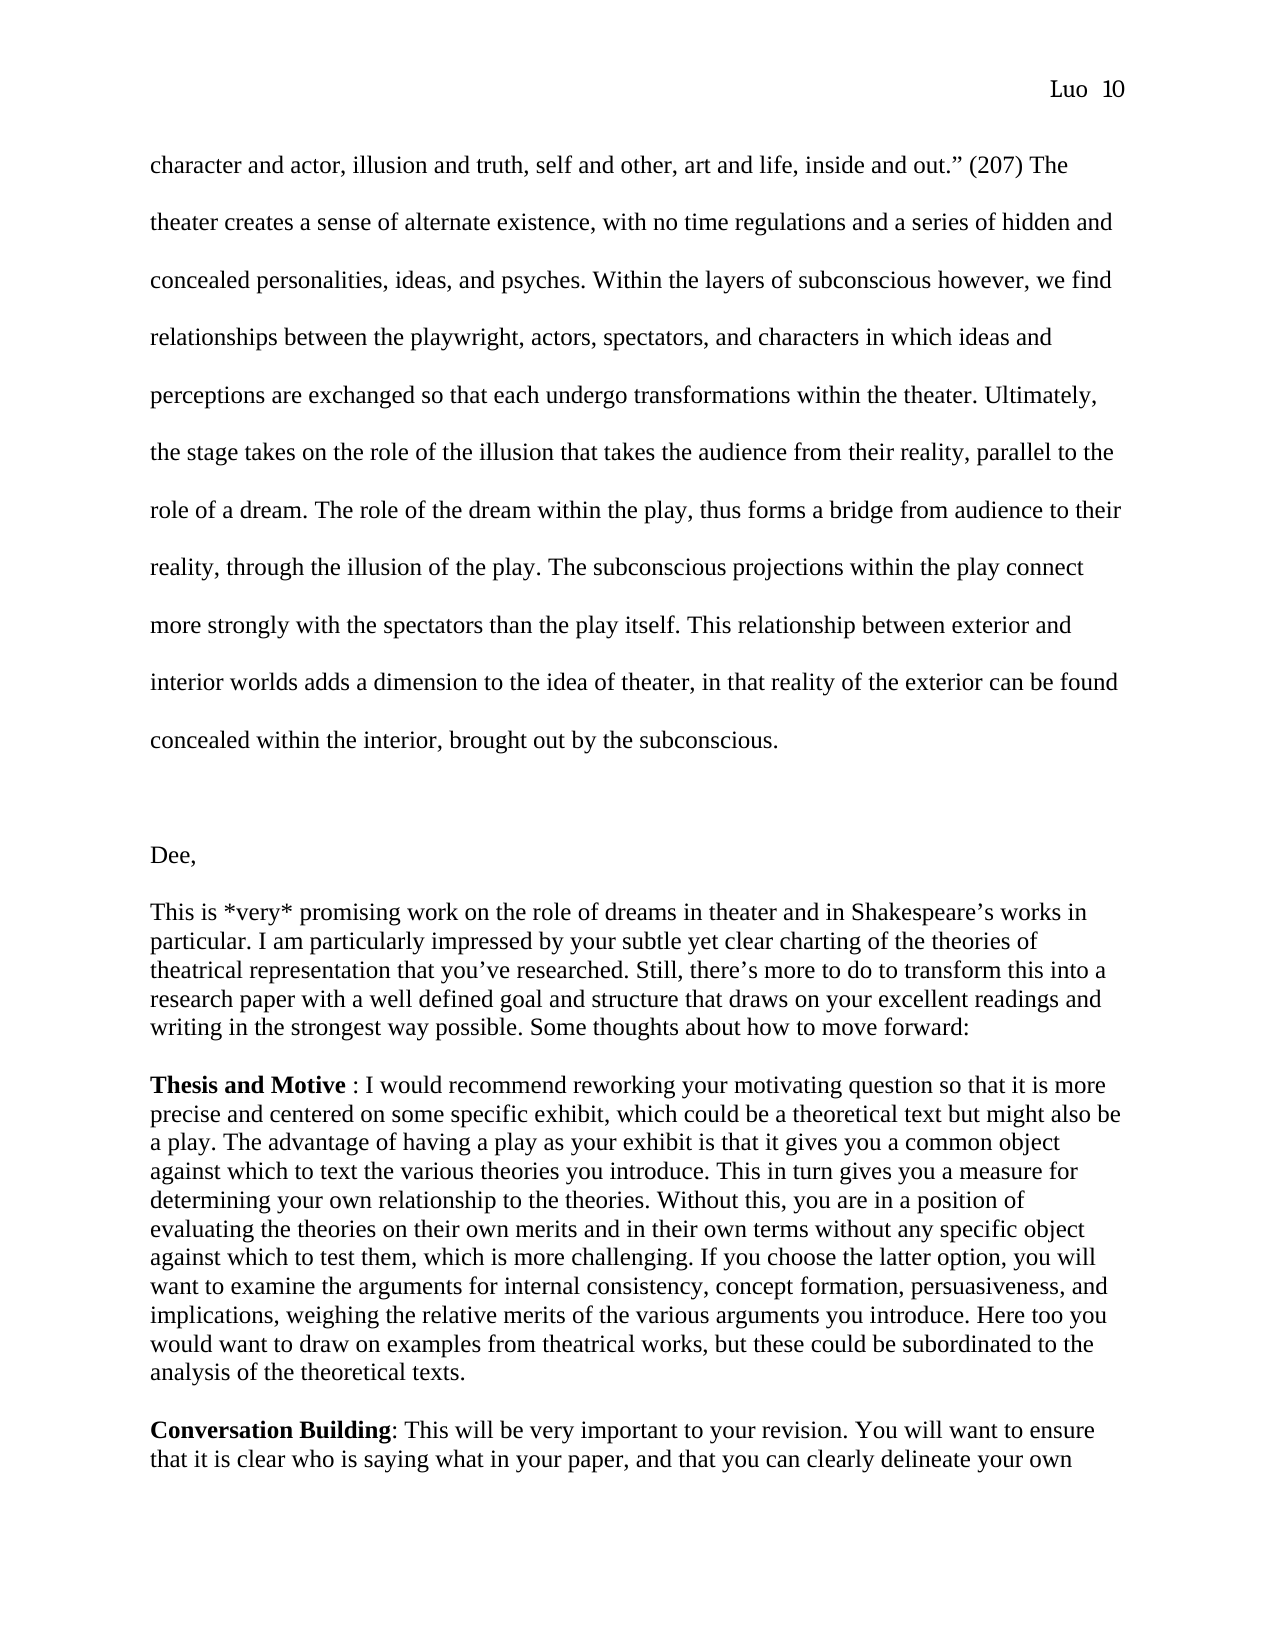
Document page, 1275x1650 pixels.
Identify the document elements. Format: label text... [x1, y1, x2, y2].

text Thesis and Motive : I would recommend reworking your motivating question so that it is more precise and centered on some specific exhibit, which could be a theoretical text but might also be a play. The advantage of having a play as your exhibit is that it gives you a common object against which to text the various theories you introduce. This in turn gives you a measure for determining your own relationship to the theories. Without this, you are in a position of evaluating the theories on their own merits and in their own terms without any specific object against which to test them, which is more challenging. If you choose the latter option, you will want to examine the arguments for internal consistency, concept formation, persuasiveness, and implications, weighing the relative merits of the various arguments you introduce. Here too you would want to draw on examples from theatrical works, but these could be subordinated to the analysis of the theoretical texts. [150, 1070, 1125, 1386]
text Dee, [150, 840, 1125, 869]
text This is *very* promising work on the role of dreams in theater and in Shakespeare’s works in particular. I am particularly impressed by your subtle yet clear charting of the theories of theatrical representation that you’ve researched. Still, there’s more to do to transform this into a research paper with a well defined goal and structure that draws on your excellent readings and writing in the strongest way possible. Some thoughts about how to move forward: [150, 897, 1125, 1041]
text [150, 1415, 1125, 1472]
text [150, 150, 1125, 754]
